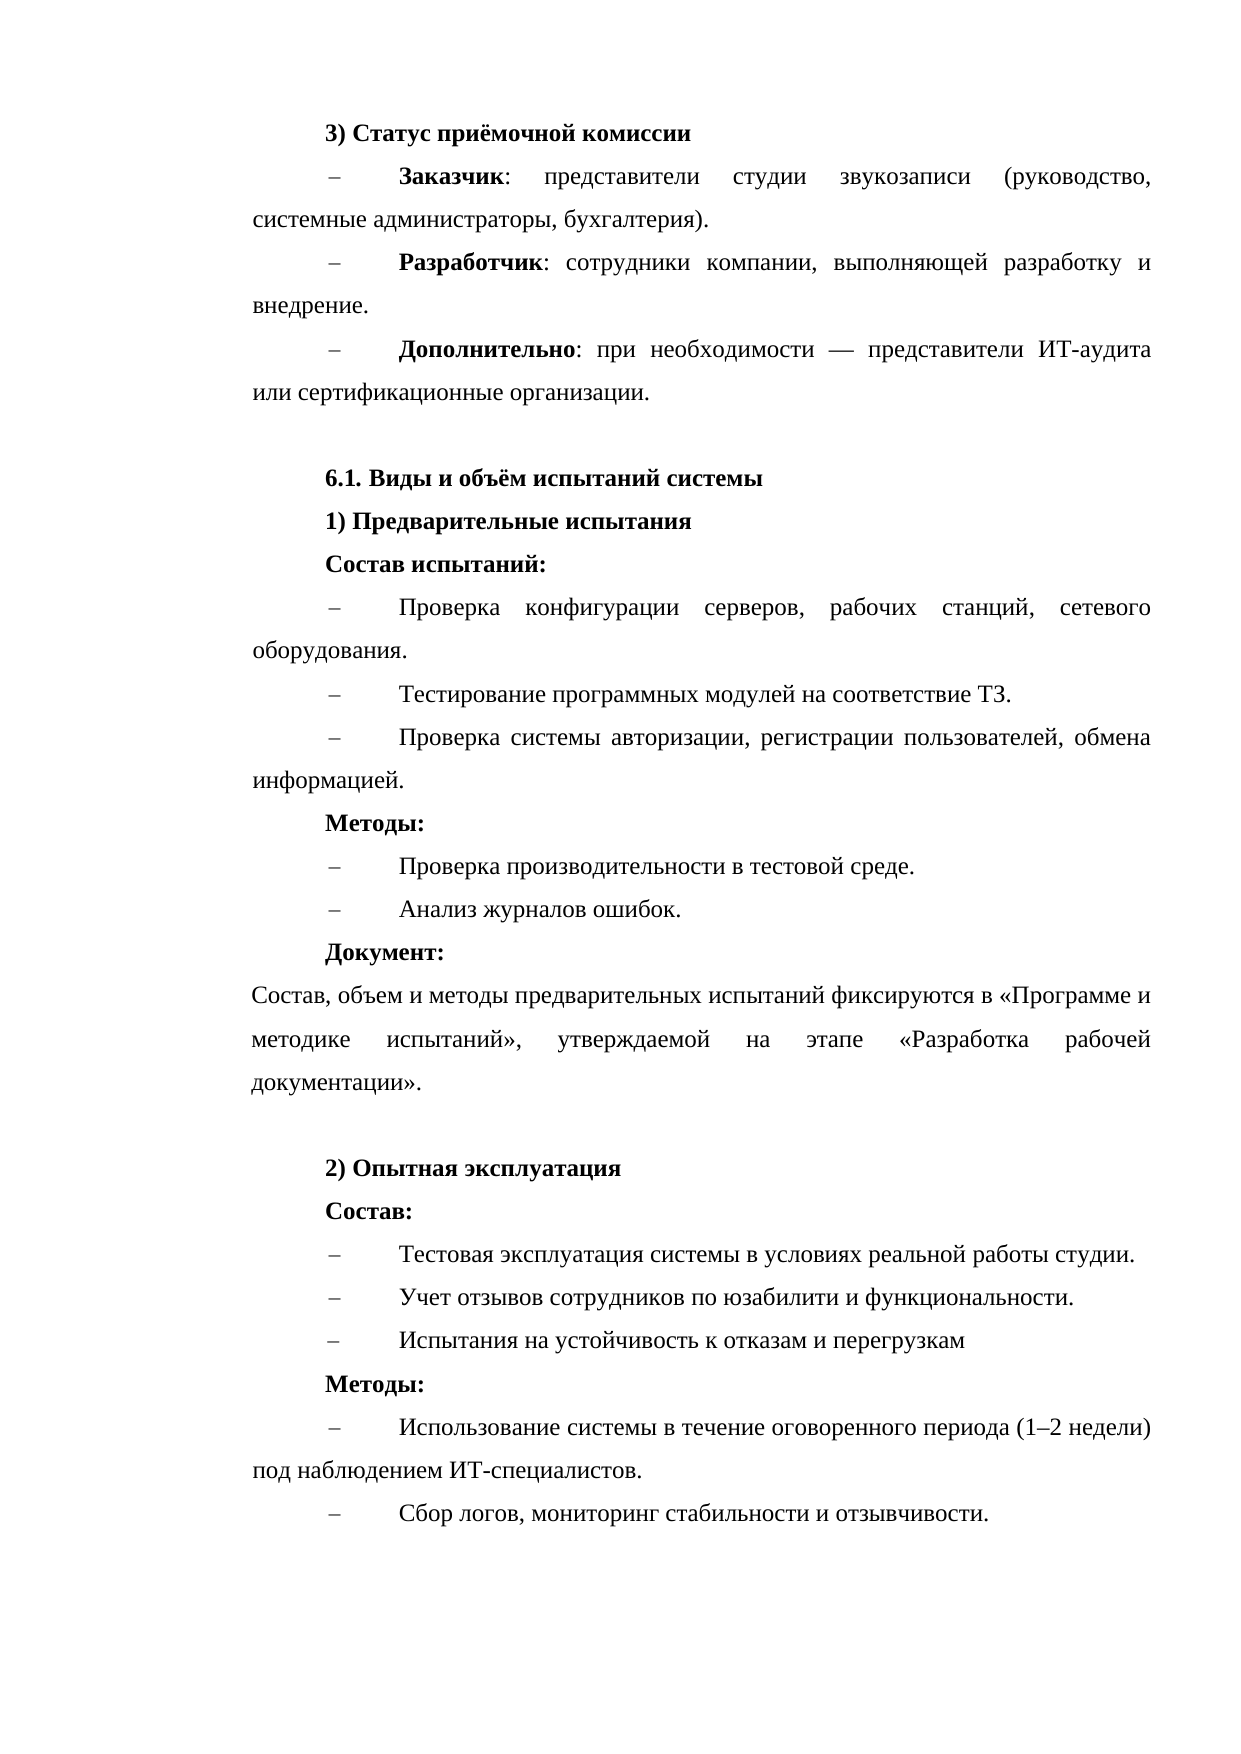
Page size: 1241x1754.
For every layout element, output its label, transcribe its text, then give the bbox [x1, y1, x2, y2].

list Методы: [325, 1369, 1152, 1397]
list Состав испытаний: [251, 549, 1152, 578]
list Документ: Состав, объем и методы предварительных испытаний фиксируются в «Программе и методике испытаний», утверждаемой на этапе «Разработка рабочей документации». [251, 937, 1152, 1096]
list Дополнительно: при необходимости — представители ИТ-аудита или сертификационные организации. [252, 334, 1152, 406]
list 3) Статус приёмочной комиссии [251, 118, 1152, 147]
list Тестовая эксплуатация системы в условиях реальной работы студии. [252, 1239, 1152, 1268]
list Разработчик: сотрудники компании, выполняющей разработку и внедрение. [252, 247, 1152, 319]
list Испытания на устойчивость к отказам и перегрузкам [251, 1326, 1152, 1354]
list Тестирование программных модулей на соответствие ТЗ. [252, 679, 1152, 707]
list Методы: [251, 808, 1152, 837]
list Использование системы в течение оговоренного периода (1–2 недели) под наблюдением ИТ-специалистов. [252, 1412, 1152, 1484]
list Проверка конфигурации серверов, рабочих станций, сетевого оборудования. [252, 592, 1152, 664]
list Заказчик: представители студии звукозаписи (руководство, системные администраторы, бухгалтерия). [252, 161, 1152, 233]
list 2) Опытная эксплуатация [251, 1153, 1152, 1182]
list Сбор логов, мониторинг стабильности и отзывчивости. [252, 1498, 1152, 1527]
list 6.1. Виды и объём испытаний системы [251, 463, 1152, 492]
list Состав: [251, 1196, 1152, 1225]
list Учет отзывов сотрудников по юзабилити и функциональности. [252, 1282, 1152, 1311]
list Проверка системы авторизации, регистрации пользователей, обмена информацией. [252, 722, 1152, 794]
list 1) Предварительные испытания [251, 506, 1152, 535]
list Проверка производительности в тестовой среде. [252, 851, 1152, 880]
list Анализ журналов ошибок. [252, 894, 1152, 923]
